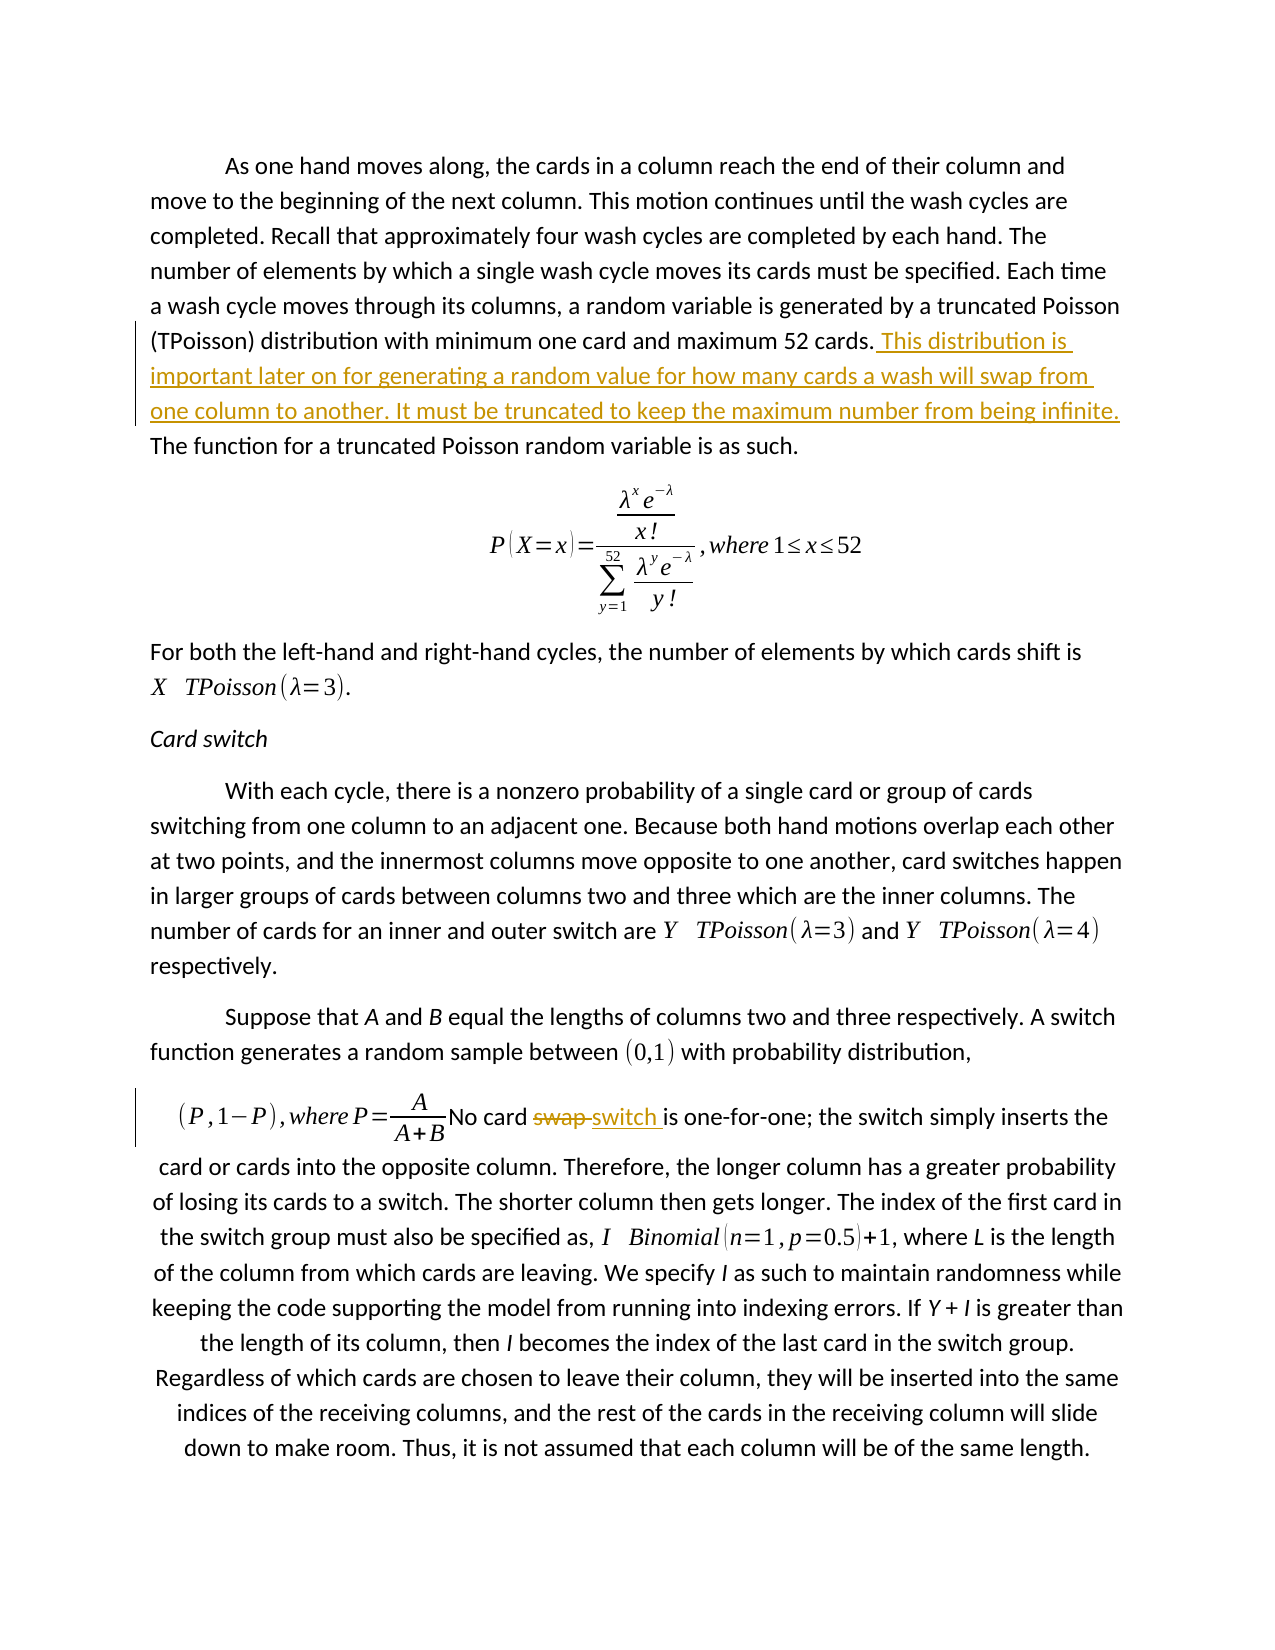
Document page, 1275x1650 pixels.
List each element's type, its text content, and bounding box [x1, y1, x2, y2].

text With each cycle, there is a nonzero probability of a single card or group of cards switching from one column to an adjacent one. Because both hand motions overlap each other at two points, and the innermost columns move opposite to one another, card switches happen in larger groups of cards between columns two and three which are the inner columns. The number of cards for an inner and outer switch are and respectively. [150, 775, 1125, 980]
text For both the left-hand and right-hand cycles, the number of elements by which cards shift is . [150, 636, 1125, 702]
text As one hand moves along, the cards in a column reach the end of their column and move to the beginning of the next column. This motion continues until the wash cycles are completed. Recall that approximately four wash cycles are completed by each hand. The number of elements by which a single wash cycle moves its cards must be specified. Each time a wash cycle moves through its columns, a random variable is generated by a truncated Poisson (TPoisson) distribution with minimum one card and maximum 52 cards. The function for a truncated Poisson random variable is as such. [150, 150, 1125, 461]
text Card switch [150, 723, 1125, 754]
text No card is one-for-one; the switch simply inserts the card or cards into the opposite column. Therefore, the longer column has a greater probability of losing its cards to a switch. The shorter column then gets longer. The index of the first card in the switch group must also be specified as, , where L is the length of the column from which cards are leaving. We specify I as such to maintain randomness while keeping the code supporting the model from running into indexing errors. If Y + I is greater than the length of its column, then I becomes the index of the last card in the switch group. Regardless of which cards are chosen to leave their column, they will be inserted into the same indices of the receiving columns, and the rest of the cards in the receiving column will slide down to make room. Thus, it is not assumed that each column will be of the same length. [150, 1088, 1125, 1462]
text Suppose that A and B equal the lengths of columns two and three respectively. A switch function generates a random sample between with probability distribution, [150, 1001, 1125, 1067]
